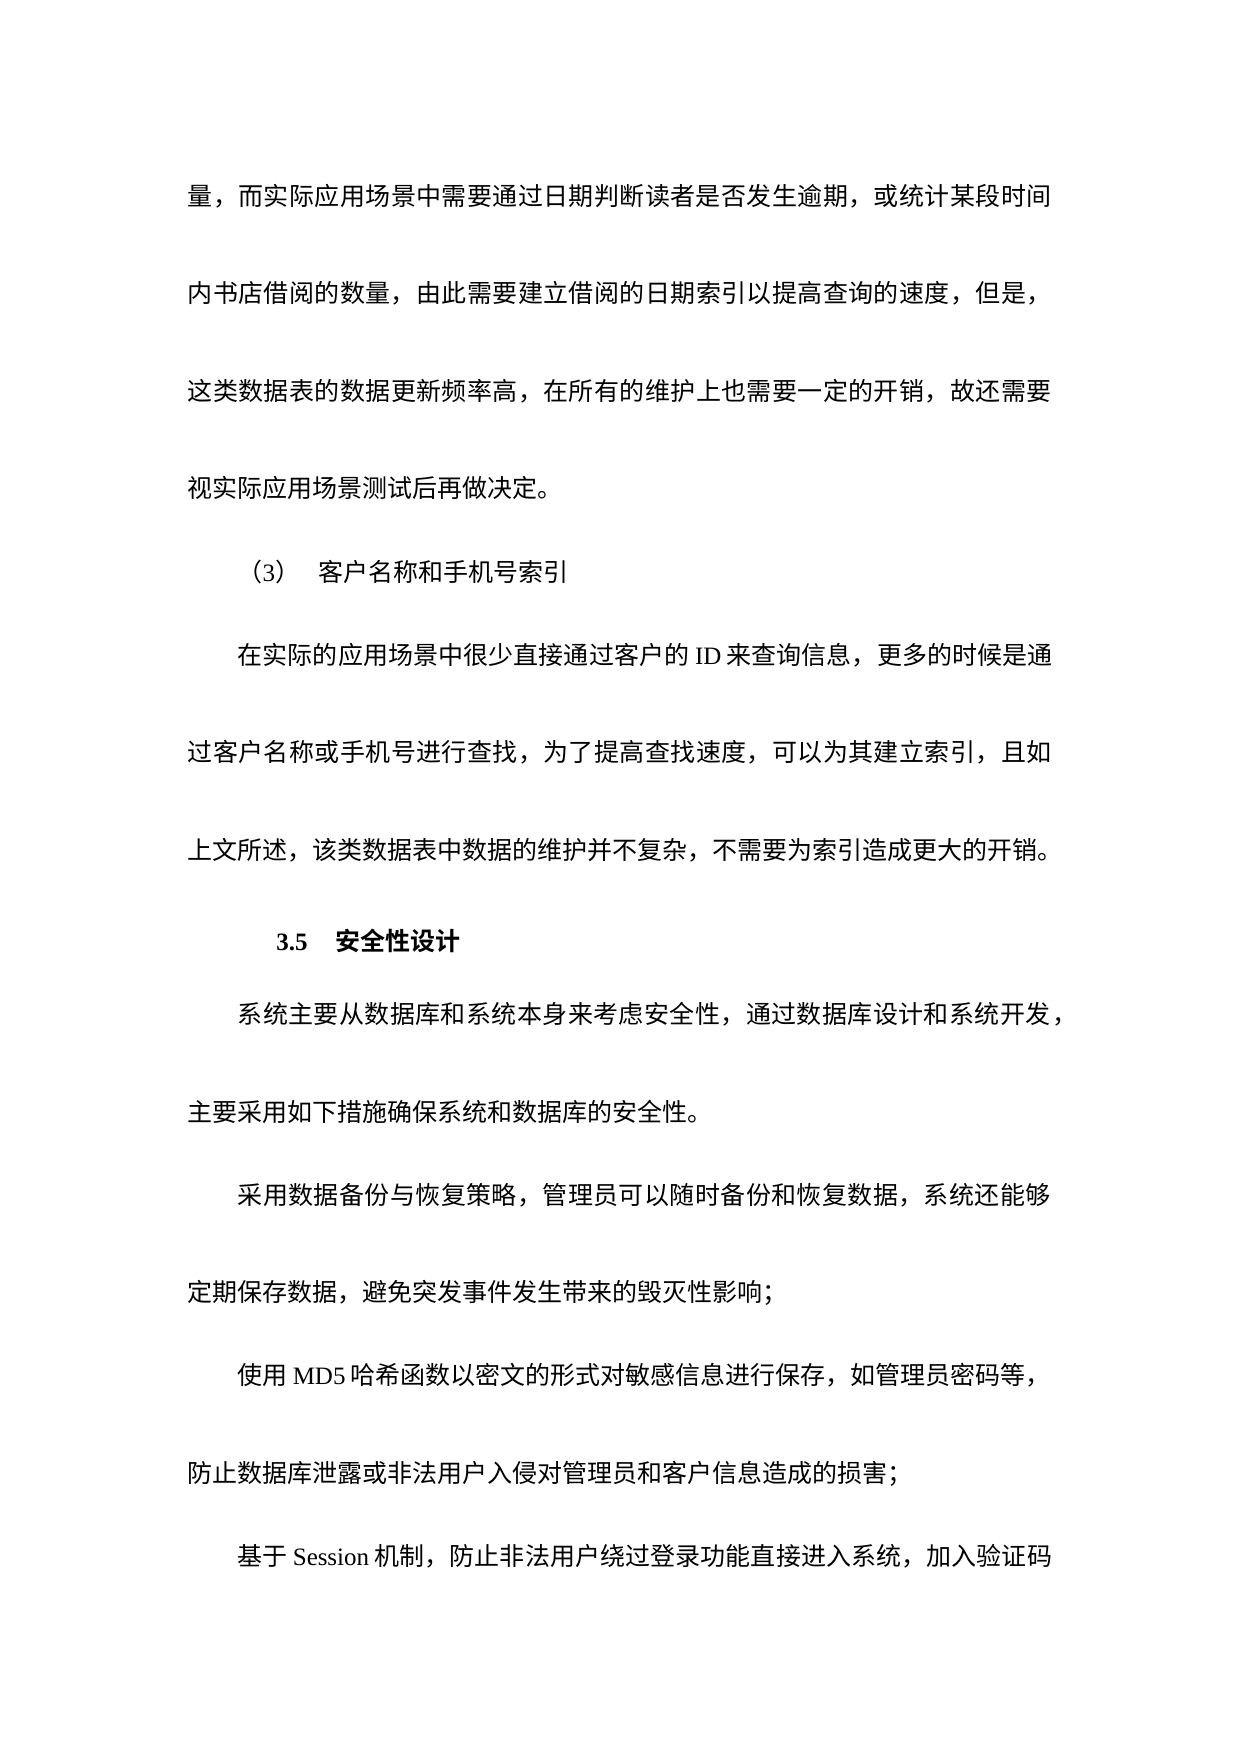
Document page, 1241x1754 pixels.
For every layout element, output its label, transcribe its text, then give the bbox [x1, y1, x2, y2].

text 系统主要从数据库和系统本身来考虑安全性，通过数据库设计和系统开发，主要采用如下措施确保系统和数据库的安全性。 [187, 980, 1053, 1143]
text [187, 1522, 1053, 1587]
text 使用MD5哈希函数以密文的形式对敏感信息进行保存，如管理员密码等，防止数据库泄露或非法用户入侵对管理员和客户信息造成的损害； [187, 1341, 1053, 1504]
text 采用数据备份与恢复策略，管理员可以随时备份和恢复数据，系统还能够定期保存数据，避免突发事件发生带来的毁灭性影响； [187, 1161, 1053, 1323]
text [187, 162, 1053, 519]
list 客户名称和手机号索引 [237, 538, 1053, 603]
list 安全性设计 [276, 907, 1053, 972]
text 在实际的应用场景中很少直接通过客户的ID来查询信息，更多的时候是通过客户名称或手机号进行查找，为了提高查找速度，可以为其建立索引，且如上文所述，该类数据表中数据的维护并不复杂，不需要为索引造成更大的开销。 [187, 621, 1053, 881]
